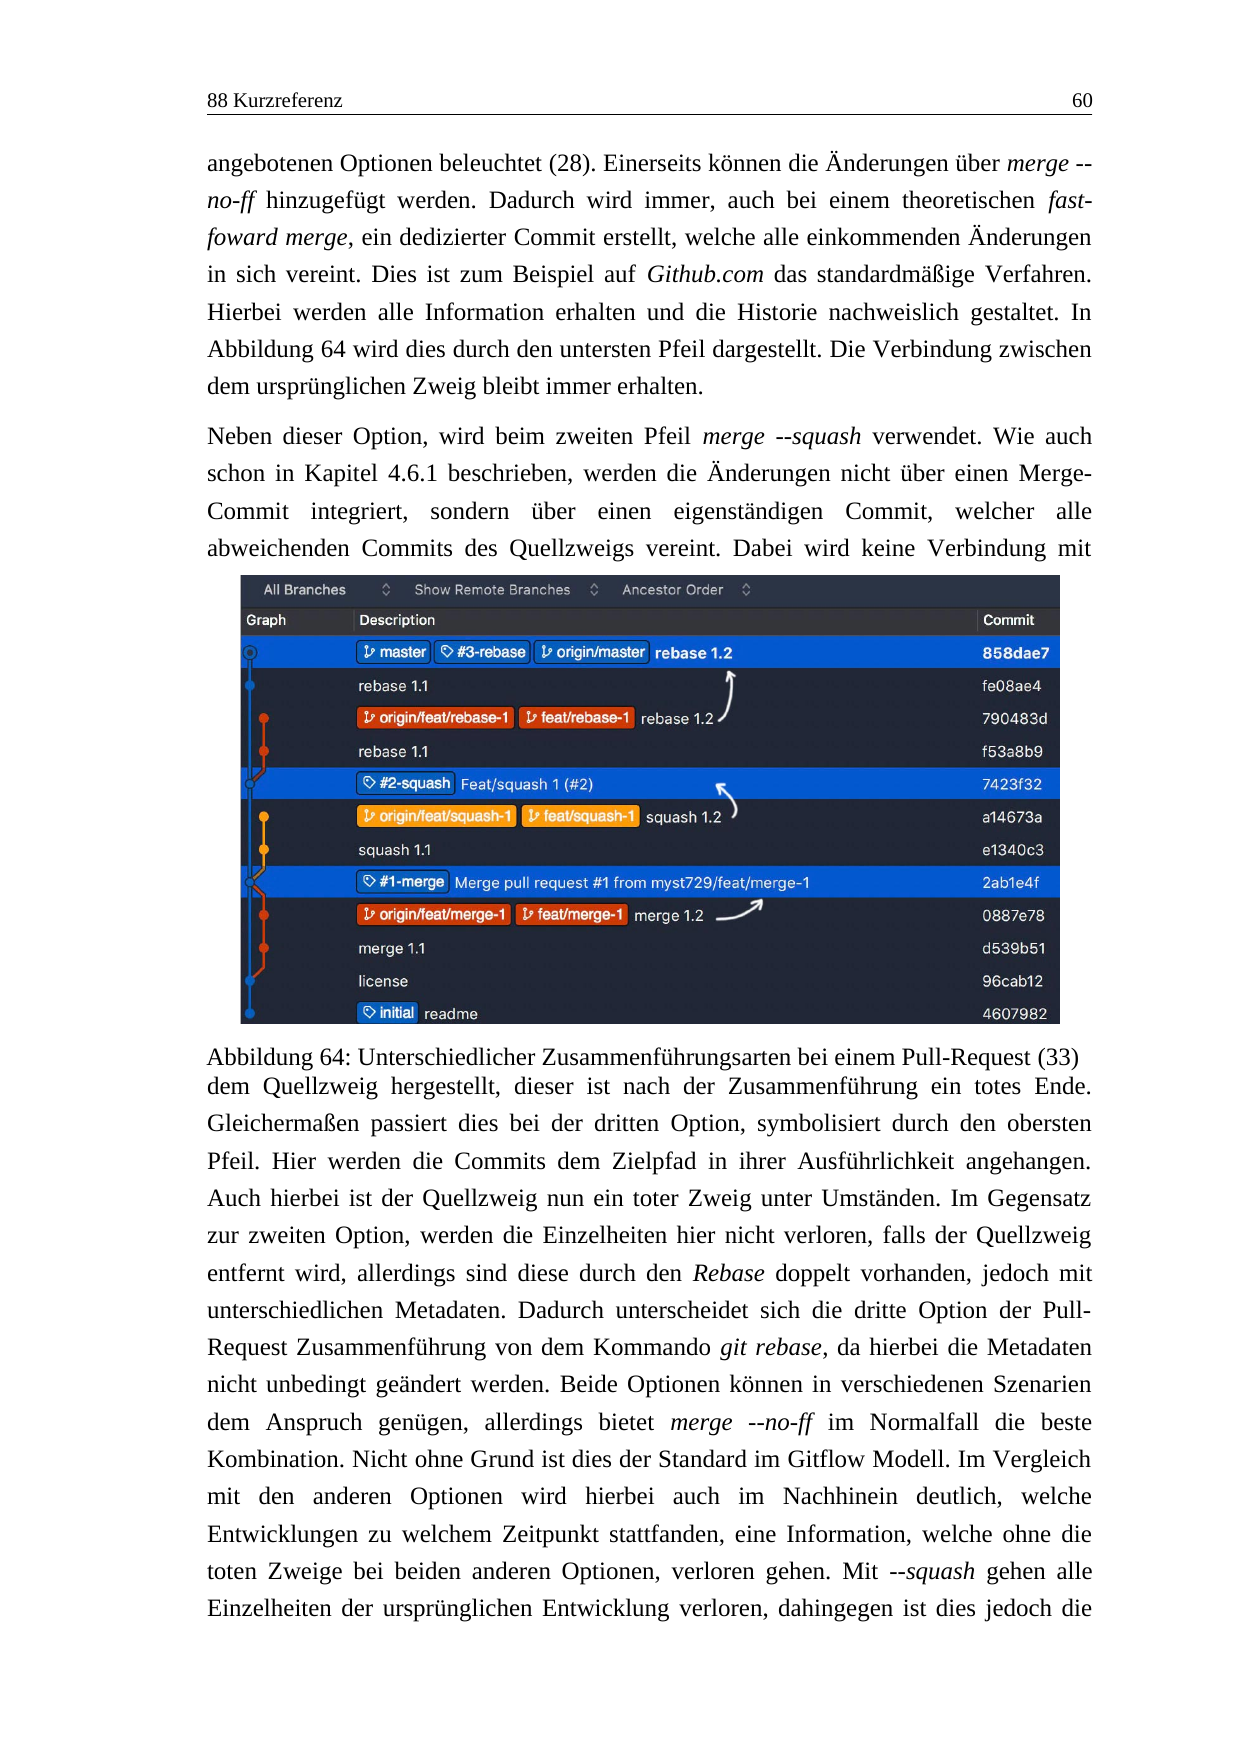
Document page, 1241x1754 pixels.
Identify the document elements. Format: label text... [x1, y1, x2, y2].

picture [240, 575, 1060, 1024]
